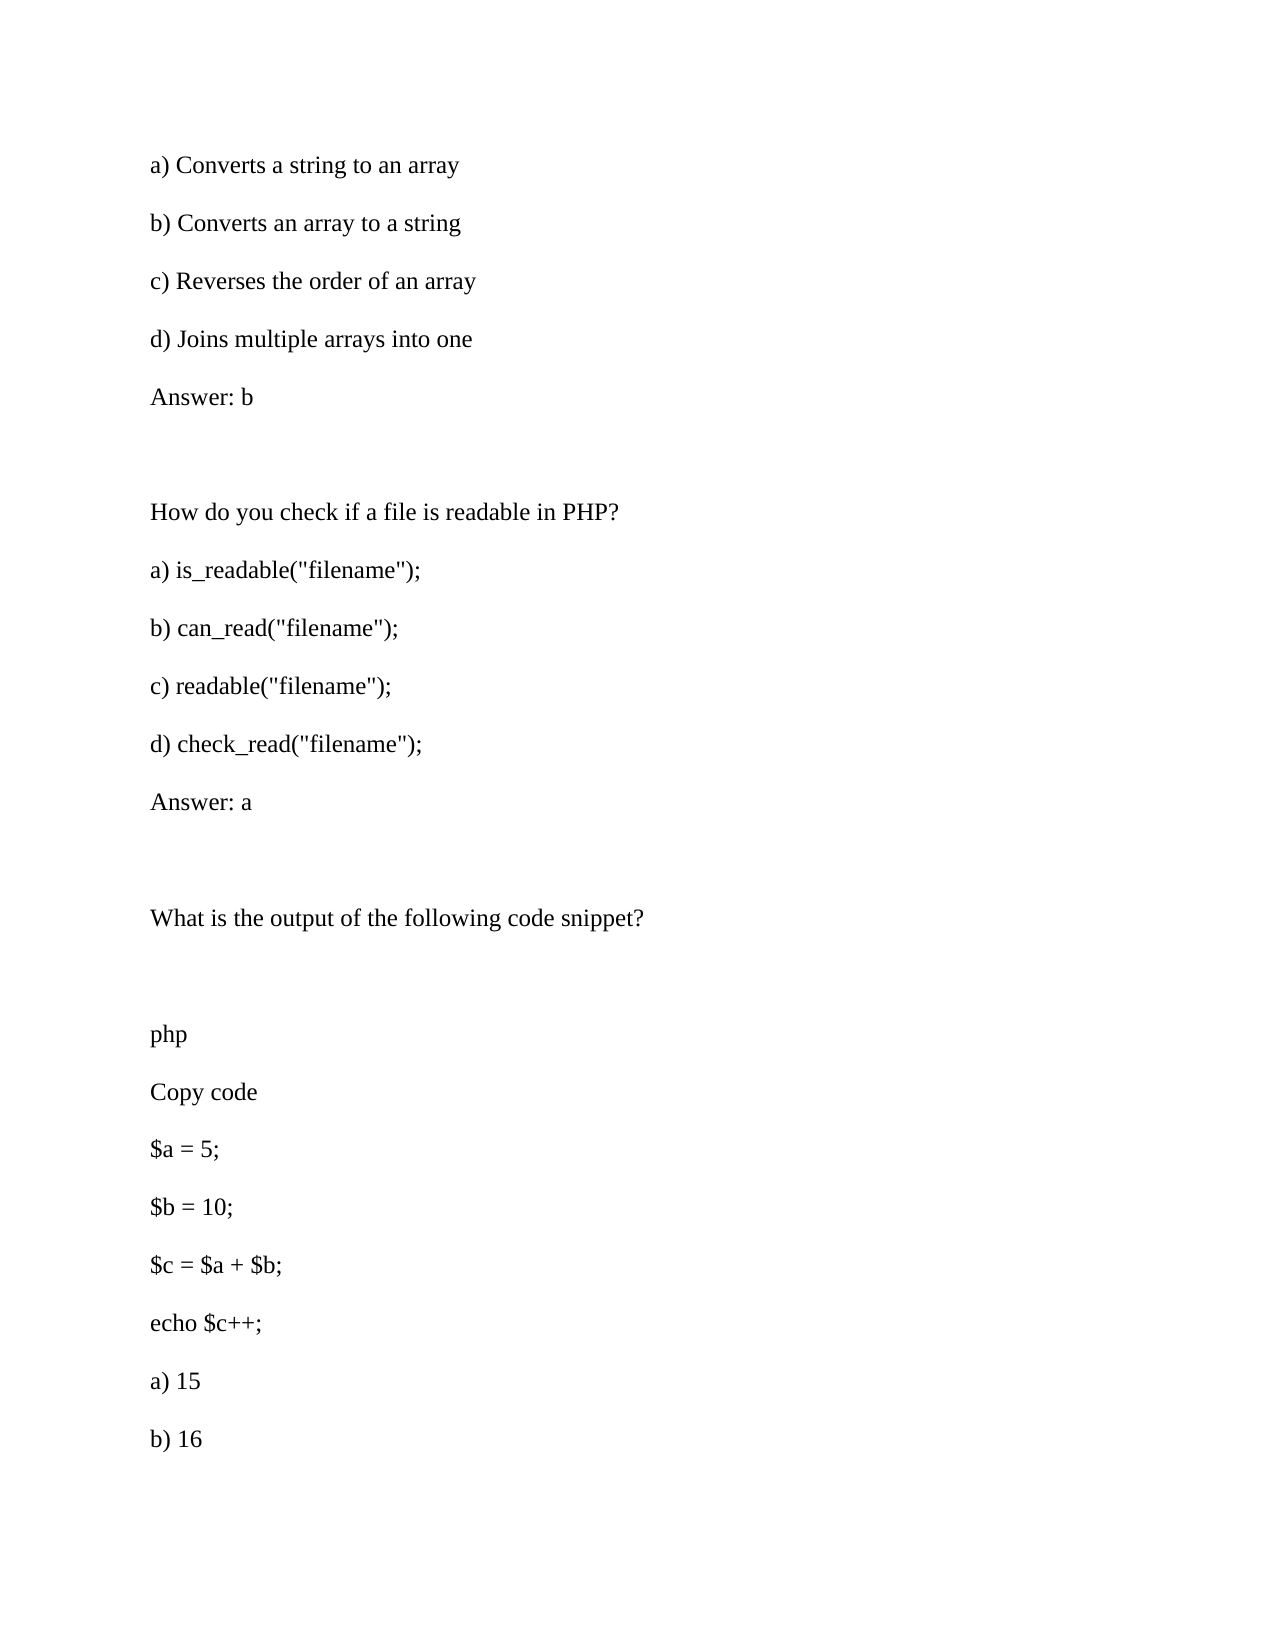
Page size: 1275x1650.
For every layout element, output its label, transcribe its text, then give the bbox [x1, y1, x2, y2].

text $b = 10; [150, 1192, 1125, 1221]
text echo $c++; [150, 1308, 1125, 1337]
text c) Reverses the order of an array [150, 266, 1125, 294]
text php [150, 1019, 1125, 1047]
text a) is_readable("filename"); [150, 555, 1125, 584]
text a) 15 [150, 1366, 1125, 1395]
text $c = $a + $b; [150, 1250, 1125, 1279]
text a) Converts a string to an array [150, 150, 1125, 179]
text Copy code [150, 1077, 1125, 1105]
text Answer: b [150, 382, 1125, 410]
text How do you check if a file is readable in PHP? [150, 497, 1125, 526]
text b) can_read("filename"); [150, 613, 1125, 642]
text d) check_read("filename"); [150, 729, 1125, 758]
text c) readable("filename"); [150, 671, 1125, 700]
text b) 16 [150, 1424, 1125, 1453]
text d) Joins multiple arrays into one [150, 324, 1125, 352]
text What is the output of the following code snippet? [150, 903, 1125, 932]
text b) Converts an array to a string [150, 208, 1125, 237]
text $a = 5; [150, 1134, 1125, 1163]
text Answer: a [150, 787, 1125, 816]
